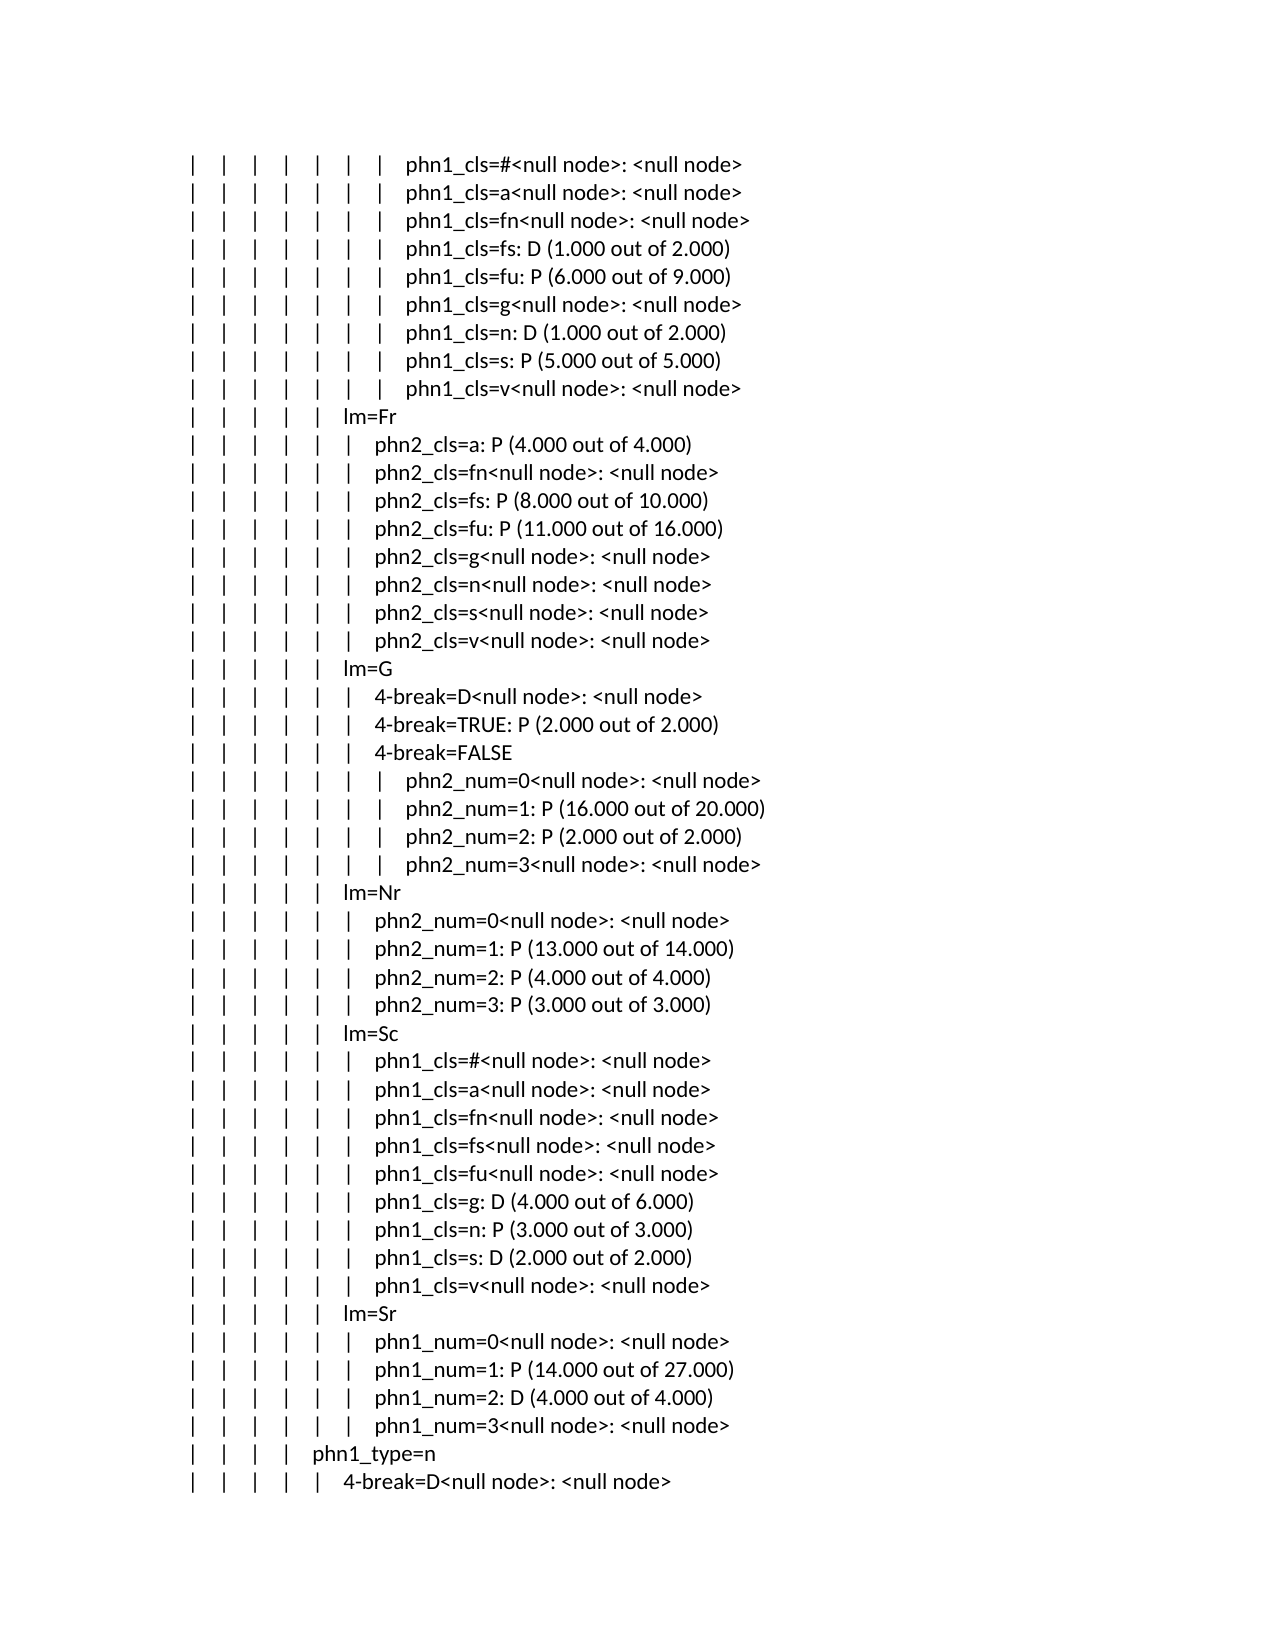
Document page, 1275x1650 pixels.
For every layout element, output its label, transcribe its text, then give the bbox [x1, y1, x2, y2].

text | | | | | | | phn1_cls=g<null node>: <null node> [187, 290, 1087, 318]
text | | | | | | phn2_num=1: P (13.000 out of 14.000) [187, 934, 1087, 963]
text | | | | | | phn1_cls=fs<null node>: <null node> [187, 1131, 1087, 1159]
text | | | | | | phn1_cls=fu<null node>: <null node> [187, 1159, 1087, 1187]
text | | | | | | | phn1_cls=fn<null node>: <null node> [187, 206, 1087, 234]
text | | | | | | phn2_cls=g<null node>: <null node> [187, 542, 1087, 570]
text | | | | | | 4-break=D<null node>: <null node> [187, 682, 1087, 710]
text | | | | | | | phn2_num=1: P (16.000 out of 20.000) [187, 794, 1087, 822]
text | | | | | | phn2_cls=s<null node>: <null node> [187, 598, 1087, 626]
text | | | | | | phn2_cls=v<null node>: <null node> [187, 626, 1087, 654]
text | | | | | lm=Fr [187, 402, 1087, 430]
text | | | | | lm=Sc [187, 1019, 1087, 1047]
text | | | | | | phn1_cls=v<null node>: <null node> [187, 1271, 1087, 1299]
text | | | | | | | phn1_cls=fs: D (1.000 out of 2.000) [187, 234, 1087, 262]
text | | | | | | phn1_cls=fn<null node>: <null node> [187, 1103, 1087, 1131]
text | | | | | | phn1_cls=s: D (2.000 out of 2.000) [187, 1243, 1087, 1271]
text | | | | | lm=Sr [187, 1299, 1087, 1327]
text | | | | | | phn1_cls=a<null node>: <null node> [187, 1075, 1087, 1103]
text | | | | | | phn1_num=3<null node>: <null node> [187, 1411, 1087, 1439]
text | | | | | | | phn2_num=3<null node>: <null node> [187, 851, 1087, 878]
text | | | | | lm=G [187, 654, 1087, 682]
text | | | | | | phn1_cls=#<null node>: <null node> [187, 1047, 1087, 1075]
text | | | | | | phn1_cls=n: P (3.000 out of 3.000) [187, 1215, 1087, 1243]
text | | | | | | | phn2_num=2: P (2.000 out of 2.000) [187, 822, 1087, 851]
text | | | | | | | phn2_num=0<null node>: <null node> [187, 766, 1087, 794]
text | | | | | | phn2_cls=a: P (4.000 out of 4.000) [187, 430, 1087, 458]
text | | | | | | phn2_num=2: P (4.000 out of 4.000) [187, 963, 1087, 991]
text | | | | | | 4-break=FALSE [187, 738, 1087, 766]
text | | | | | lm=Nr [187, 878, 1087, 907]
text | | | | | | phn2_cls=fn<null node>: <null node> [187, 458, 1087, 486]
text | | | | | | phn1_cls=g: D (4.000 out of 6.000) [187, 1187, 1087, 1215]
text | | | | | | phn2_num=3: P (3.000 out of 3.000) [187, 991, 1087, 1019]
text | | | | | | phn2_cls=fu: P (11.000 out of 16.000) [187, 514, 1087, 542]
text | | | | | | | phn1_cls=v<null node>: <null node> [187, 374, 1087, 402]
text | | | | | | | phn1_cls=n: D (1.000 out of 2.000) [187, 318, 1087, 346]
text | | | | | | phn1_num=0<null node>: <null node> [187, 1327, 1087, 1355]
text | | | | | | | phn1_cls=fu: P (6.000 out of 9.000) [187, 262, 1087, 290]
text | | | | | | phn2_cls=fs: P (8.000 out of 10.000) [187, 486, 1087, 514]
text | | | | phn1_type=n [187, 1439, 1087, 1467]
text | | | | | | phn1_num=2: D (4.000 out of 4.000) [187, 1383, 1087, 1411]
text | | | | | | | phn1_cls=#<null node>: <null node> [187, 150, 1087, 178]
text | | | | | | | phn1_cls=s: P (5.000 out of 5.000) [187, 346, 1087, 374]
text | | | | | | phn1_num=1: P (14.000 out of 27.000) [187, 1355, 1087, 1383]
text | | | | | | phn2_num=0<null node>: <null node> [187, 907, 1087, 934]
text | | | | | | phn2_cls=n<null node>: <null node> [187, 570, 1087, 598]
text | | | | | | | phn1_cls=a<null node>: <null node> [187, 178, 1087, 206]
text | | | | | | 4-break=TRUE: P (2.000 out of 2.000) [187, 710, 1087, 738]
text | | | | | 4-break=D<null node>: <null node> [187, 1467, 1087, 1495]
